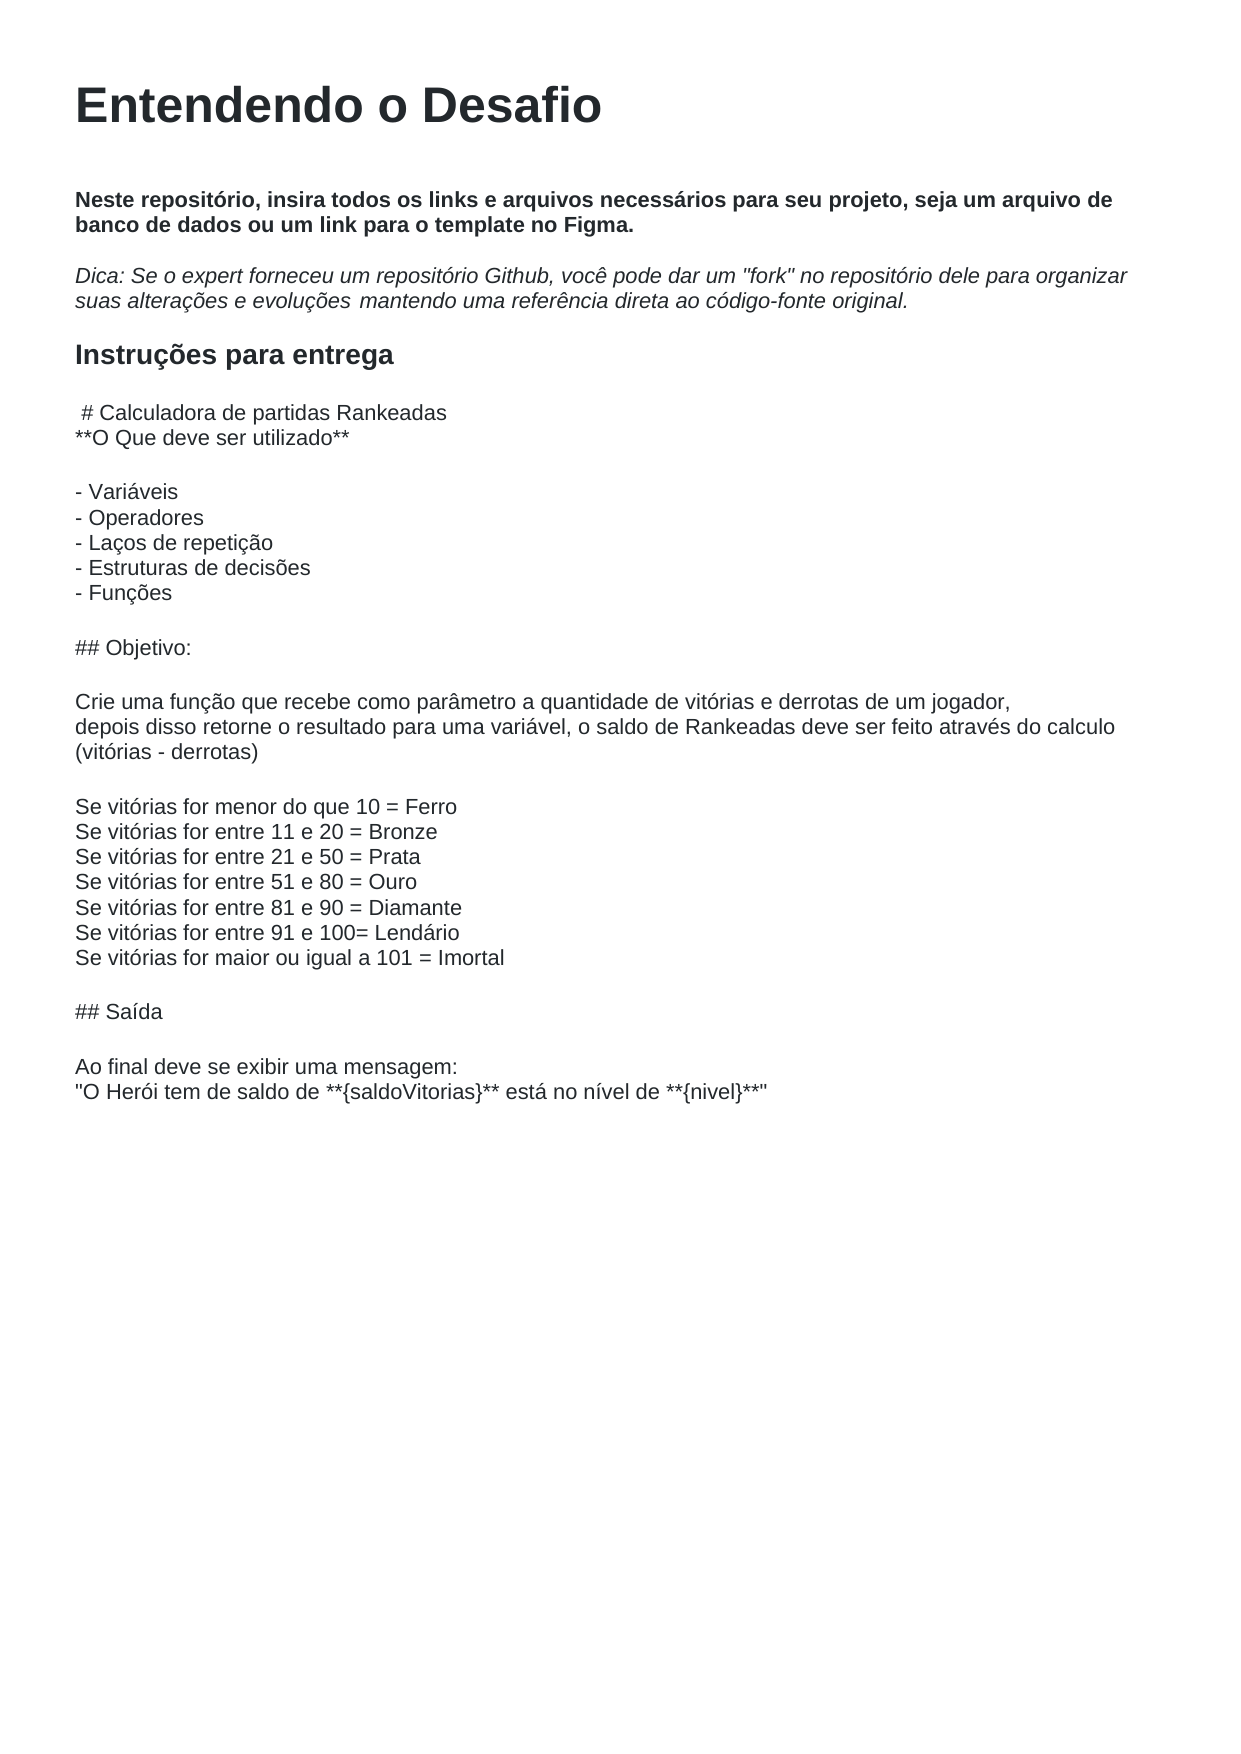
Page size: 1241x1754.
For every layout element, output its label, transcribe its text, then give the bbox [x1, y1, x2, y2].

text ## Saída [75, 999, 1165, 1024]
text Se vitórias for menor do que 10 = Ferro Se vitórias for entre 11 e 20 = Bronze Se vitórias for entre 21 e 50 = Prata Se vitórias for entre 51 e 80 = Ouro Se vitórias for entre 81 e 90 = Diamante Se vitórias for entre 91 e 100= Lendário Se vitórias for maior ou igual a 101 = Imortal [75, 794, 1165, 970]
text - Variáveis - Operadores - Laços de repetição - Estruturas de decisões - Funções [75, 479, 1165, 605]
text # Calculadora de partidas Rankeadas [75, 400, 1165, 425]
text **O Que deve ser utilizado** [75, 425, 1165, 450]
text Instruções para entrega [75, 338, 1165, 371]
text ## Objetivo: [75, 634, 1165, 660]
text Entendendo o Desafio [75, 75, 1165, 132]
text Dica: Se o expert forneceu um repositório Github, você pode dar um "fork" no repositório dele para organizar suas alterações e evoluções mantendo uma referência direta ao código-fonte original. [75, 262, 1165, 313]
text Neste repositório, insira todos os links e arquivos necessários para seu projeto, seja um arquivo de banco de dados ou um link para o template no Figma. [75, 187, 1165, 237]
text Ao final deve se exibir uma mensagem: "O Herói tem de saldo de **{saldoVitorias}** está no nível de **{nivel}**" [75, 1054, 1165, 1104]
text Crie uma função que recebe como parâmetro a quantidade de vitórias e derrotas de um jogador, depois disso retorne o resultado para uma variável, o saldo de Rankeadas deve ser feito através do calculo (vitórias - derrotas) [75, 689, 1165, 764]
